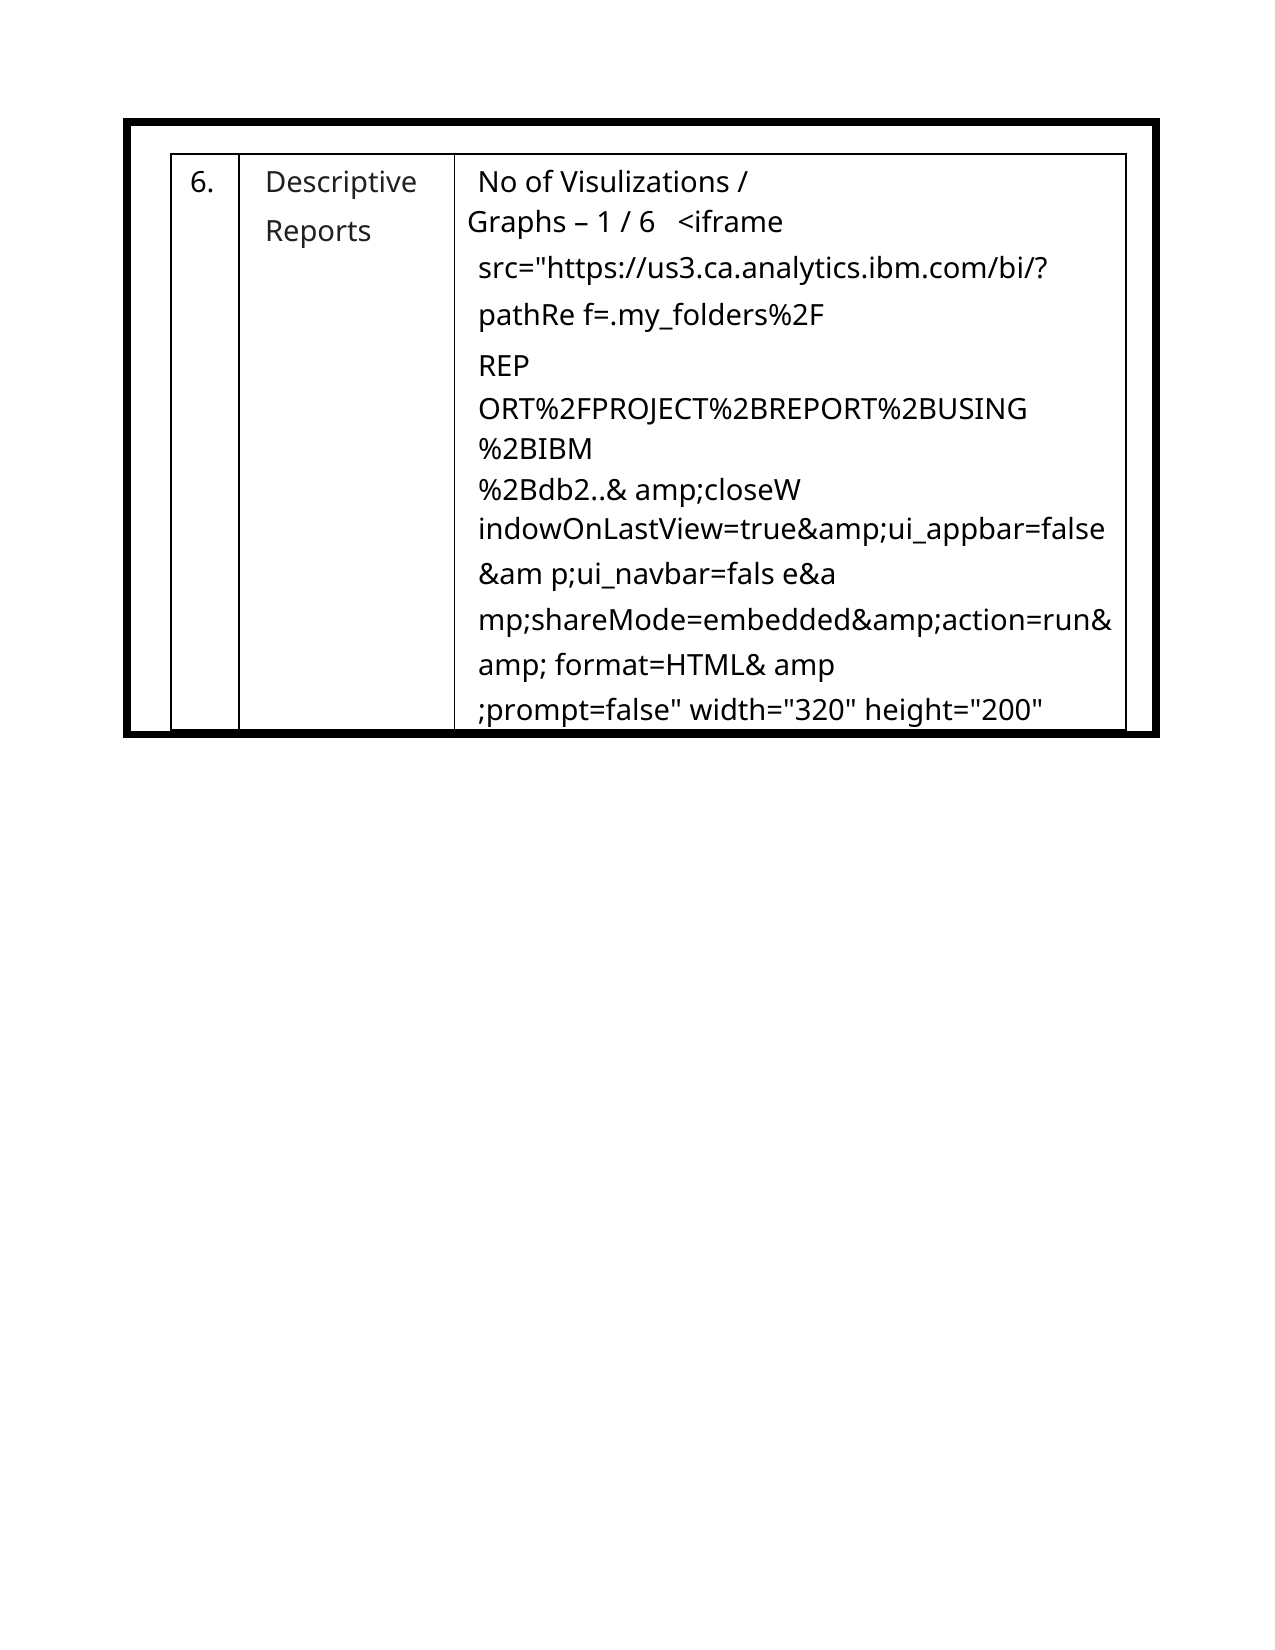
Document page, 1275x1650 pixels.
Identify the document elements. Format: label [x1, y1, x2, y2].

table_header [131, 126, 1152, 731]
